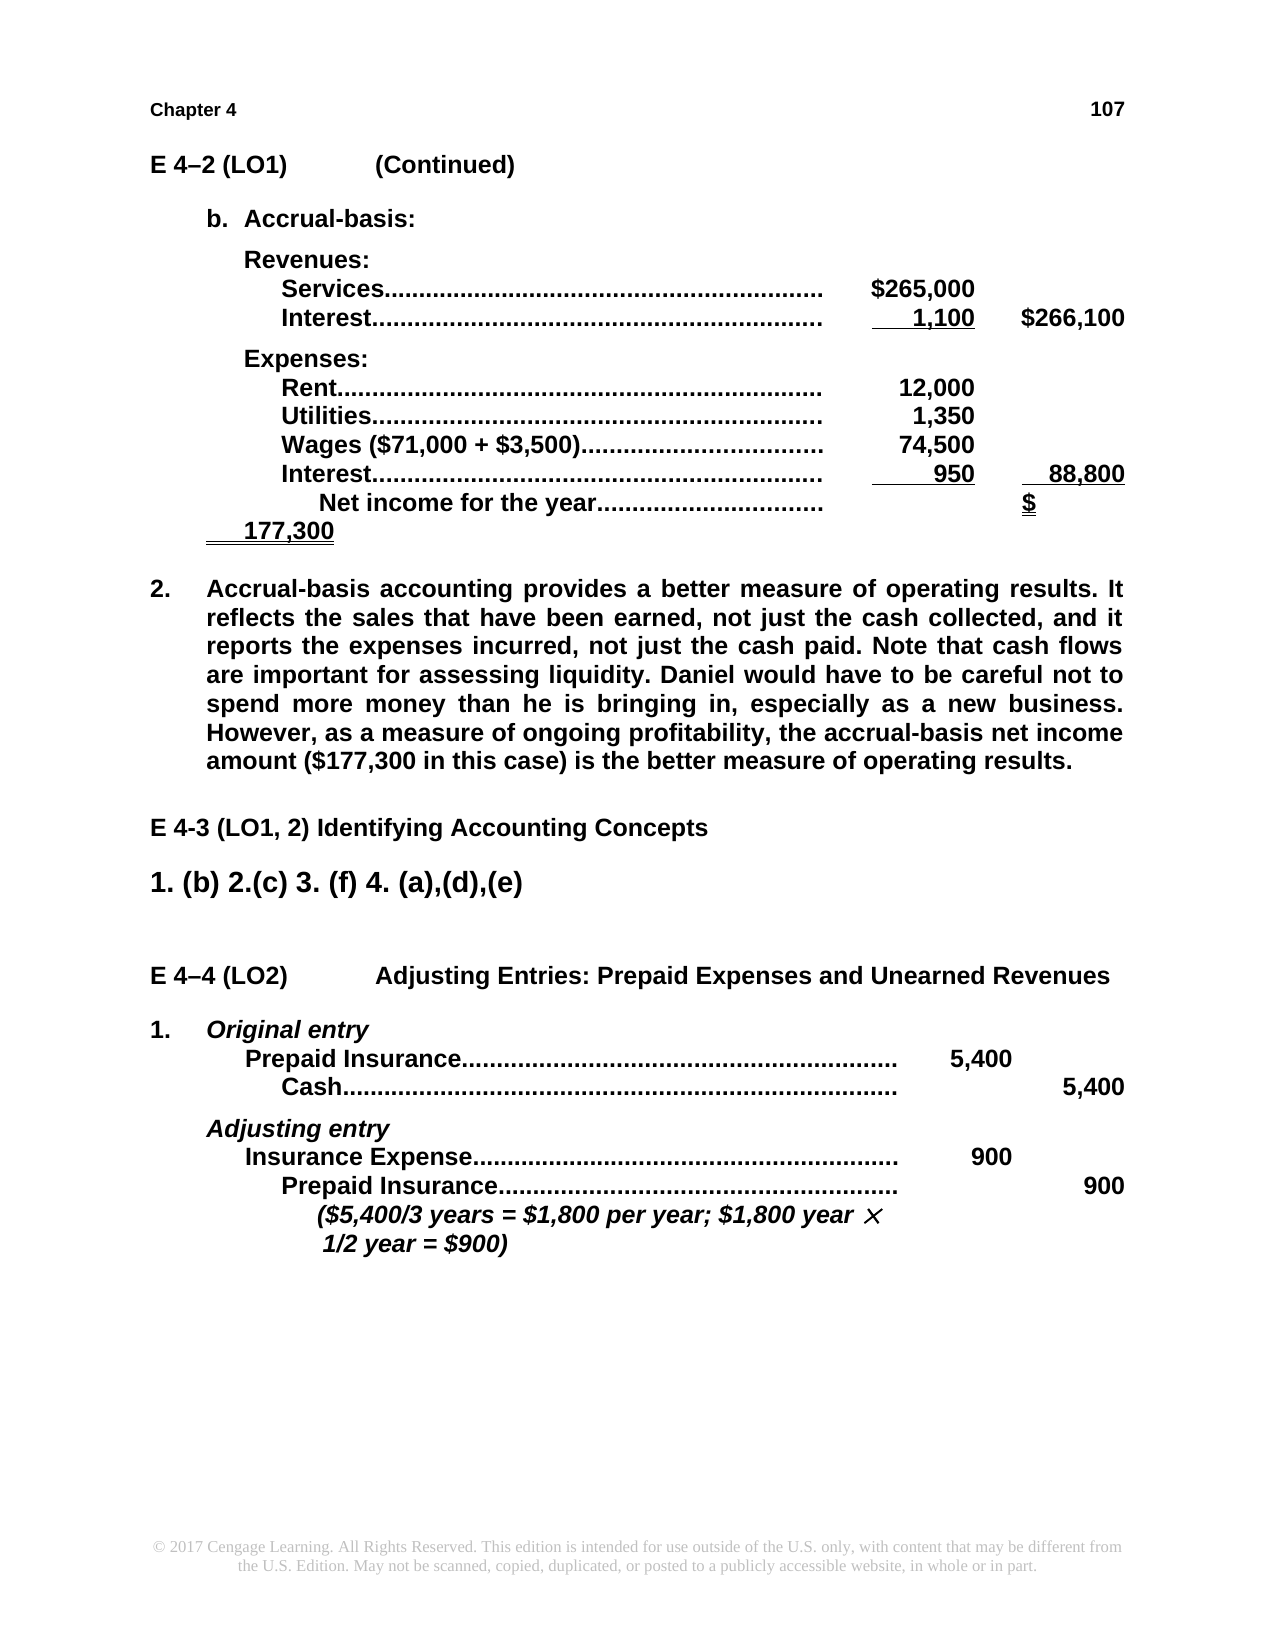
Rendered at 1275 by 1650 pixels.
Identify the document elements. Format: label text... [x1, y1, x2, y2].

list Wages ($71,000 + $3,500) 74,500 [150, 430, 1125, 459]
text 1. (b) 2.(c) 3. (f) 4. (a),(d),(e) [150, 866, 1125, 899]
list ($5,400/3 years = $1,800 per year; $1,800 year [150, 1200, 1125, 1229]
subtitle E 4–4 (LO2) Adjusting Entries: Prepaid Expenses and Unearned Revenues [150, 961, 1125, 990]
list Insurance Expense 900 [150, 1142, 1125, 1171]
list Cash 5,400 [150, 1072, 1125, 1101]
list Revenues: [150, 245, 1125, 274]
list Interest 1,100 $266,100 [150, 302, 1125, 331]
list Interest 950 88,800 [150, 459, 1125, 487]
list Net income for the year $ 177,300 [150, 487, 1125, 545]
list 1/2 year = $900) [150, 1229, 1125, 1257]
list Prepaid Insurance 900 [150, 1171, 1125, 1200]
list Services $265,000 [150, 274, 1125, 302]
list Rent 12,000 [150, 372, 1125, 401]
list 2. Accrual-basis accounting provides a better measure of operating results. It reflects the sales that have been earned, not just the cash collected, and it reports the expenses incurred, not just the cash paid. Note that cash flows are important for assessing liquidity. Daniel would have to be careful not to spend more money than he is bringing in, especially as a new business. However, as a measure of ongoing profitability, the accrual-basis net income amount ($177,300 in this case) is the better measure of operating results. [150, 574, 1125, 775]
list b. Accrual-basis: [150, 204, 1125, 232]
list Expenses: [150, 344, 1125, 372]
list Adjusting entry [150, 1113, 1125, 1142]
subtitle E 4–2 (LO1) (Continued) [150, 150, 1125, 179]
list Utilities 1,350 [150, 401, 1125, 430]
list 1. Original entry [150, 1015, 1125, 1043]
list Prepaid Insurance 5,400 [150, 1043, 1125, 1072]
subtitle E 4-3 (LO1, 2) Identifying Accounting Concepts [150, 812, 1125, 841]
